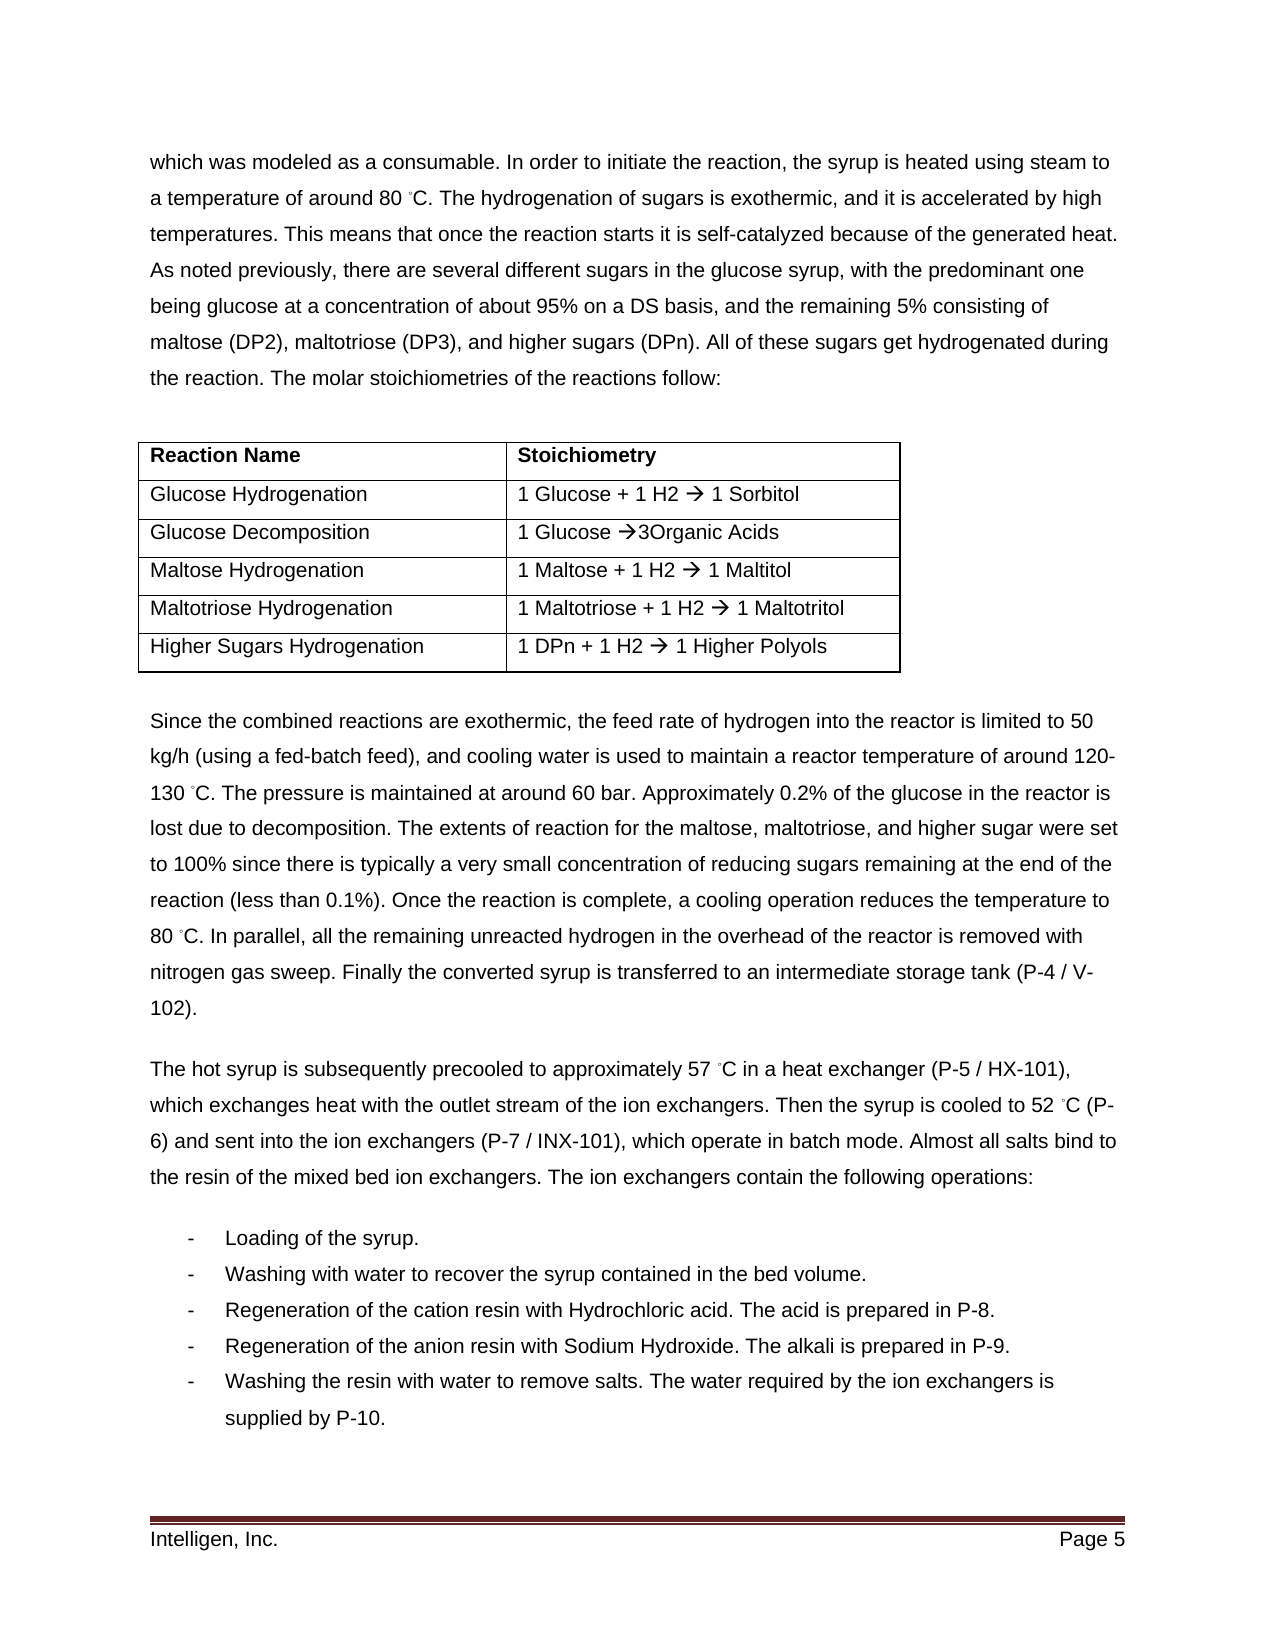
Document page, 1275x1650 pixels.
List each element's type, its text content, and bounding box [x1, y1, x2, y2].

table_cell Glucose Hydrogenation [139, 481, 506, 518]
list Regeneration of the anion resin with Sodium Hydroxide. The alkali is prepared in P-9. [187, 1333, 1125, 1357]
table_cell 1 Glucose + 1 H2 1 Sorbitol [507, 481, 899, 518]
list Washing the resin with water to remove salts. The water required by the ion exchangers is supplied by P-10. [187, 1369, 1125, 1429]
text The hot syrup is subsequently precooled to approximately 57 ◦C in a heat exchanger (P-5 / HX-101), which exchanges heat with the outlet stream of the ion exchangers. Then the syrup is cooled to 52 ◦C (P-6) and sent into the ion exchangers (P-7 / INX-101), which operate in batch mode. Almost all salts bind to the resin of the mixed bed ion exchangers. The ion exchangers contain the following operations: [150, 1057, 1125, 1189]
list Regeneration of the cation resin with Hydrochloric acid. The acid is prepared in P-8. [187, 1297, 1125, 1321]
table_header Reaction Name [139, 443, 506, 480]
table_cell 1 Maltotriose + 1 H2 1 Maltotritol [507, 596, 899, 633]
table_cell Glucose Decomposition [139, 520, 506, 557]
table_header Stoichiometry [507, 443, 899, 480]
table_cell 1 Maltose + 1 H2 1 Maltitol [507, 558, 899, 595]
table_cell Higher Sugars Hydrogenation [139, 634, 506, 671]
text Since the combined reactions are exothermic, the feed rate of hydrogen into the reactor is limited to 50 kg/h (using a fed-batch feed), and cooling water is used to maintain a reactor temperature of around 120-130 ◦C. The pressure is maintained at around 60 bar. Approximately 0.2% of the glucose in the reactor is lost due to decomposition. The extents of reaction for the maltose, maltotriose, and higher sugar were set to 100% since there is typically a very small concentration of reducing sugars remaining at the end of the reaction (less than 0.1%). Once the reaction is complete, a cooling operation reduces the temperature to 80 ◦C. In parallel, all the remaining unreacted hydrogen in the overhead of the reactor is removed with nitrogen gas sweep. Finally the converted syrup is transferred to an intermediate storage tank (P-4 / V-102). [150, 708, 1125, 1020]
table_cell Maltotriose Hydrogenation [139, 596, 506, 633]
table_cell 1 Glucose 3Organic Acids [507, 520, 899, 557]
list Washing with water to recover the syrup contained in the bed volume. [187, 1262, 1125, 1286]
table_cell Maltose Hydrogenation [139, 558, 506, 595]
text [150, 150, 1125, 246]
text As noted previously, there are several different sugars in the glucose syrup, with the predominant one being glucose at a concentration of about 95% on a DS basis, and the remaining 5% consisting of maltose (DP2), maltotriose (DP3), and higher sugars (DPn). All of these sugars get hydrogenated during the reaction. The molar stoichiometries of the reactions follow: [150, 258, 1125, 429]
list Loading of the syrup. [187, 1226, 1125, 1249]
table_cell 1 DPn + 1 H2 1 Higher Polyols [507, 634, 899, 671]
